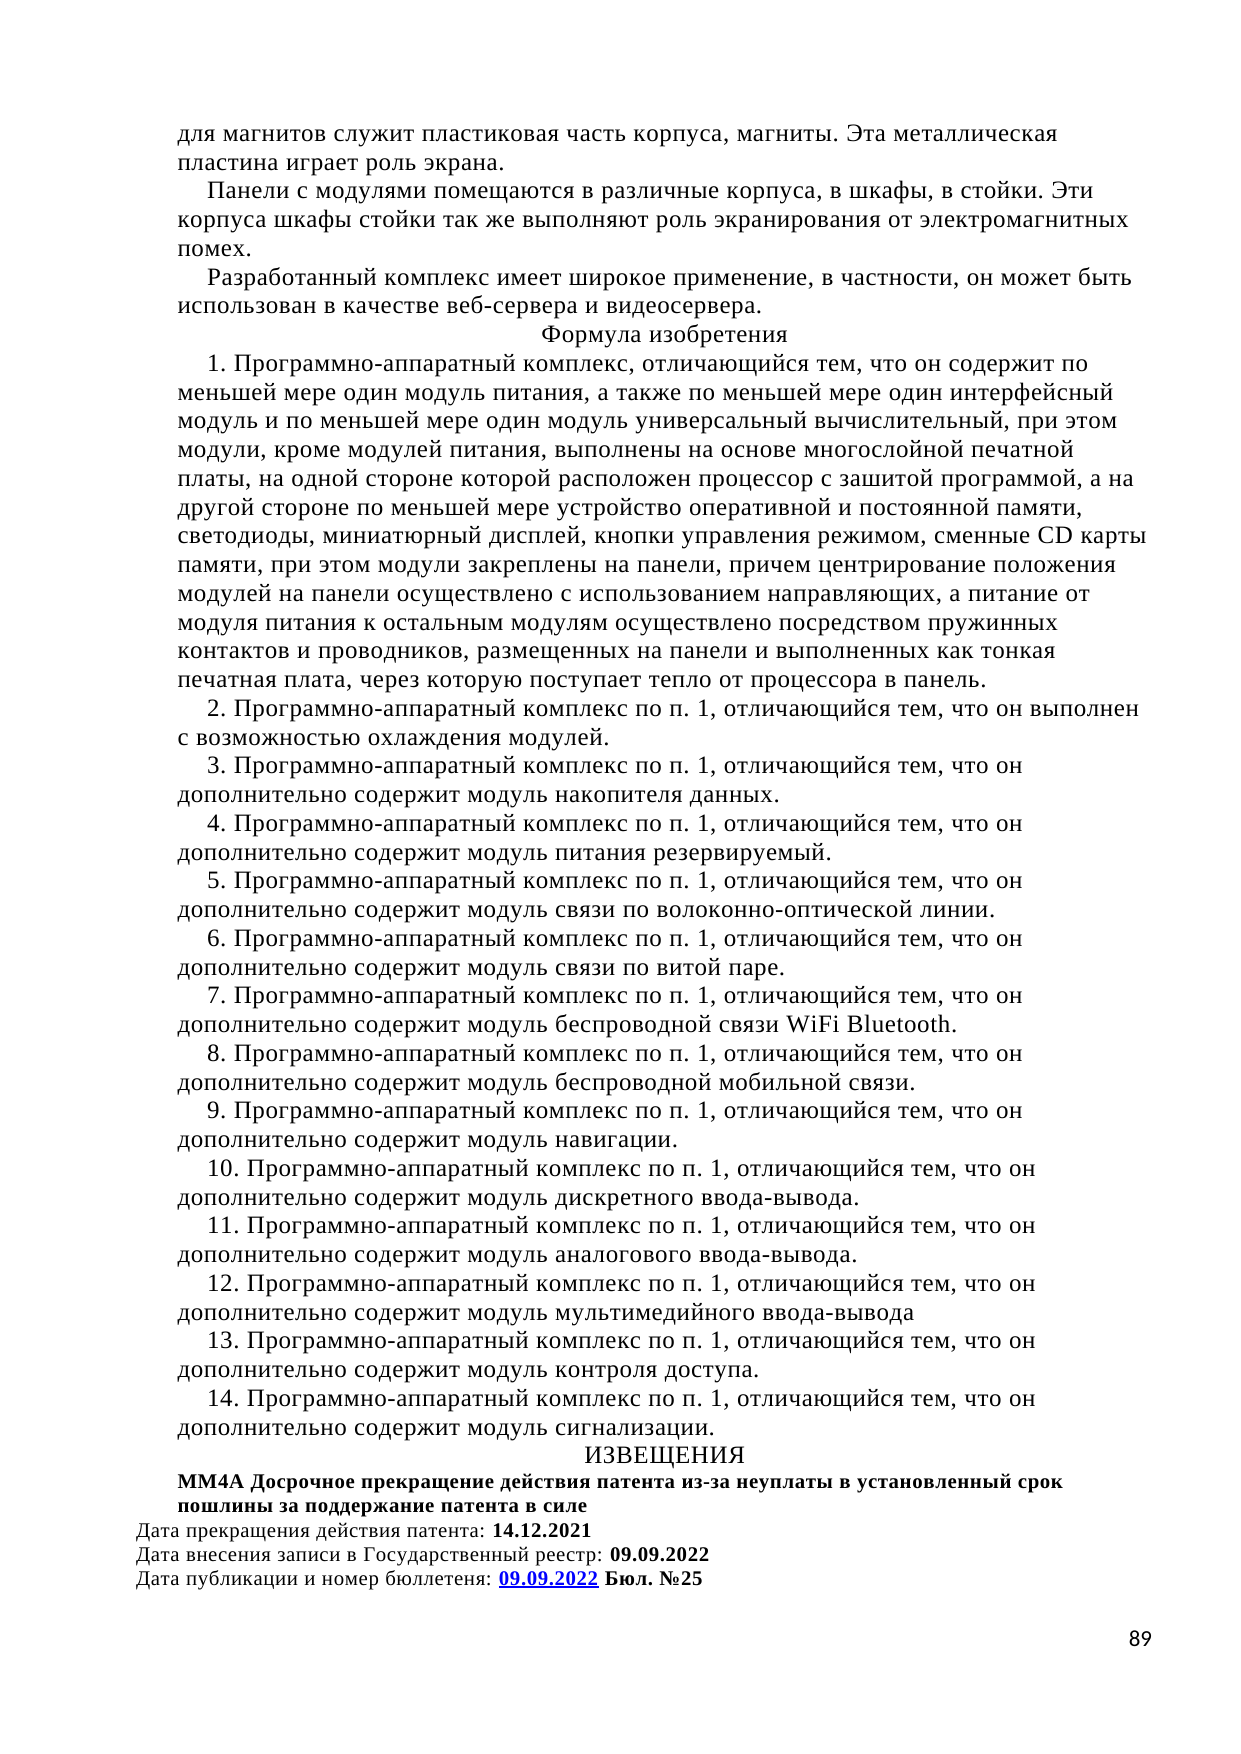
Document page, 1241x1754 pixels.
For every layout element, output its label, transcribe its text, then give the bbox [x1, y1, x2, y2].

text 11. Программно-аппаратный комплекс по п. 1, отличающийся тем, что он дополнительно содержит модуль аналогового ввода-вывода. [177, 1211, 1152, 1268]
text 8. Программно-аппаратный комплекс по п. 1, отличающийся тем, что он дополнительно содержит модуль беспроводной мобильной связи. [177, 1038, 1152, 1096]
text 10. Программно-аппаратный комплекс по п. 1, отличающийся тем, что он дополнительно содержит модуль дискретного ввода-вывода. [177, 1153, 1152, 1211]
text 13. Программно-аппаратный комплекс по п. 1, отличающийся тем, что он дополнительно содержит модуль контроля доступа. [177, 1326, 1152, 1383]
text 9. Программно-аппаратный комплекс по п. 1, отличающийся тем, что он дополнительно содержит модуль навигации. [177, 1096, 1152, 1153]
text 12. Программно-аппаратный комплекс по п. 1, отличающийся тем, что он дополнительно содержит модуль мультимедийного ввода-вывода [177, 1268, 1152, 1326]
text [177, 118, 1152, 176]
text Дата внесения записи в Государственный реестр: 09.09.2022 [136, 1542, 1152, 1566]
text 6. Программно-аппаратный комплекс по п. 1, отличающийся тем, что он дополнительно содержит модуль связи по витой паре. [177, 923, 1152, 981]
text Разработанный комплекс имеет широкое применение, в частности, он может быть использован в качестве веб-сервера и видеосервера. [177, 262, 1152, 319]
text 7. Программно-аппаратный комплекс по п. 1, отличающийся тем, что он дополнительно содержит модуль беспроводной связи WiFi Bluetooth. [177, 981, 1152, 1038]
text 14. Программно-аппаратный комплекс по п. 1, отличающийся тем, что он дополнительно содержит модуль сигнализации. [177, 1383, 1152, 1441]
text ИЗВЕЩЕНИЯ [177, 1441, 1152, 1469]
text 2. Программно-аппаратный комплекс по п. 1, отличающийся тем, что он выполнен с возможностью охлаждения модулей. [177, 693, 1152, 751]
text 3. Программно-аппаратный комплекс по п. 1, отличающийся тем, что он дополнительно содержит модуль накопителя данных. [177, 751, 1152, 808]
text Формула изобретения [177, 319, 1152, 348]
text 1. Программно-аппаратный комплекс, отличающийся тем, что он содержит по меньшей мере один модуль питания, а также по меньшей мере один интерфейсный модуль и по меньшей мере один модуль универсальный вычислительный, при этом модули, кроме модулей питания, выполнены на основе многослойной печатной платы, на одной стороне которой расположен процессор с зашитой программой, а на другой стороне по меньшей мере устройство оперативной и постоянной памяти, светодиоды, миниатюрный дисплей, кнопки управления режимом, сменные CD карты памяти, при этом модули закреплены на панели, причем центрирование положения модулей на панели осуществлено с использованием направляющих, а питание от модуля питания к остальным модулям осуществлено посредством пружинных контактов и проводников, размещенных на панели и выполненных как тонкая печатная плата, через которую поступает тепло от процессора в панель. [177, 348, 1152, 693]
text MM4A Досрочное прекращение действия патента из-за неуплаты в установленный срок пошлины за поддержание патента в силе [177, 1469, 1152, 1517]
text Дата прекращения действия патента: 14.12.2021 [136, 1517, 1152, 1542]
text 4. Программно-аппаратный комплекс по п. 1, отличающийся тем, что он дополнительно содержит модуль питания резервируемый. [177, 808, 1152, 866]
text Дата публикации и номер бюллетеня: 09.09.2022 Бюл. №25 [136, 1566, 1152, 1590]
text Панели с модулями помещаются в различные корпуса, в шкафы, в стойки. Эти корпуса шкафы стойки так же выполняют роль экранирования от электромагнитных помех. [177, 176, 1152, 262]
text 5. Программно-аппаратный комплекс по п. 1, отличающийся тем, что он дополнительно содержит модуль связи по волоконно-оптической линии. [177, 866, 1152, 923]
